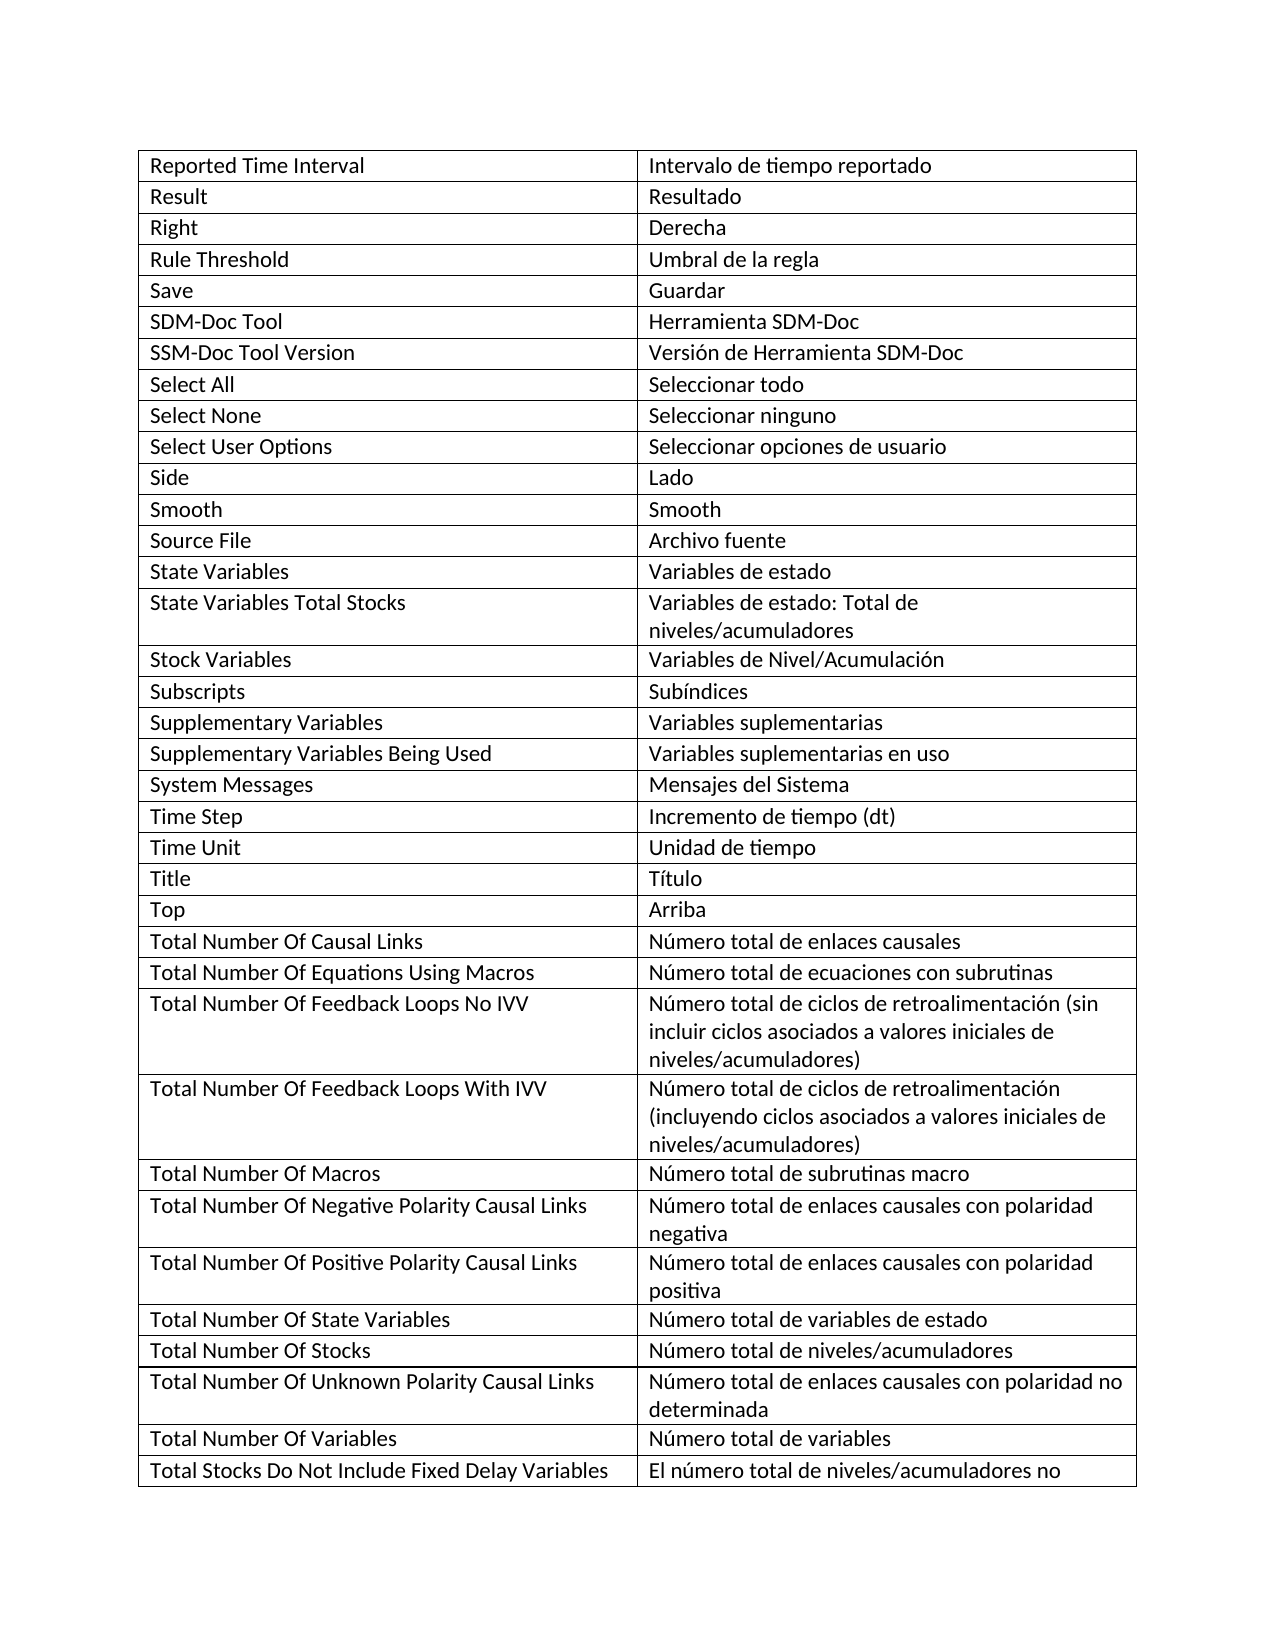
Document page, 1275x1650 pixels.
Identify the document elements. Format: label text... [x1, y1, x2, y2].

table_cell Guardar [638, 276, 1136, 306]
table_cell Total Number Of Positive Polarity Causal Links [139, 1248, 637, 1304]
table_cell Time Step [139, 802, 637, 832]
table_cell Variables de Nivel/Acumulación [638, 646, 1136, 676]
table_cell Derecha [638, 214, 1136, 244]
table_cell SSM-Doc Tool Version [139, 339, 637, 369]
table_cell Total Number Of State Variables [139, 1305, 637, 1335]
table_cell State Variables [139, 557, 637, 587]
table_cell Número total de ecuaciones con subrutinas [638, 958, 1136, 988]
table_cell Número total de enlaces causales [638, 927, 1136, 957]
table_cell Arriba [638, 896, 1136, 926]
table_cell Número total de variables de estado [638, 1305, 1136, 1335]
table_cell Supplementary Variables Being Used [139, 739, 637, 769]
table_cell Result [139, 182, 637, 212]
table_cell Total Number Of Feedback Loops No IVV [139, 989, 637, 1073]
table_cell Total Number Of Feedback Loops With IVV [139, 1075, 637, 1158]
table_cell Número total de niveles/acumuladores [638, 1336, 1136, 1366]
table_cell Source File [139, 526, 637, 556]
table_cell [638, 1456, 1136, 1486]
table_cell Subíndices [638, 677, 1136, 707]
table_cell Smooth [638, 495, 1136, 525]
table_cell Número total de ciclos de retroalimentación (incluyendo ciclos asociados a valores iniciales de niveles/acumuladores) [638, 1075, 1136, 1158]
table_cell State Variables Total Stocks [139, 589, 637, 644]
table_cell Herramienta SDM-Doc [638, 307, 1136, 337]
table_cell Lado [638, 464, 1136, 494]
table_cell Side [139, 464, 637, 494]
table_cell Mensajes del Sistema [638, 771, 1136, 801]
table_cell Time Unit [139, 833, 637, 863]
table_cell Total Number Of Negative Polarity Causal Links [139, 1191, 637, 1247]
table_cell Total Number Of Variables [139, 1425, 637, 1455]
table_cell Total Number Of Unknown Polarity Causal Links [139, 1368, 637, 1423]
table_cell Versión de Herramienta SDM-Doc [638, 339, 1136, 369]
table_cell Subscripts [139, 677, 637, 707]
table_cell Título [638, 864, 1136, 894]
table_cell Umbral de la regla [638, 245, 1136, 275]
table_cell Total Number Of Causal Links [139, 927, 637, 957]
table_cell Total Number Of Macros [139, 1160, 637, 1190]
table_cell Variables suplementarias en uso [638, 739, 1136, 769]
table_cell Right [139, 214, 637, 244]
table_cell Smooth [139, 495, 637, 525]
table_cell Número total de ciclos de retroalimentación (sin incluir ciclos asociados a valores iniciales de niveles/acumuladores) [638, 989, 1136, 1073]
table_cell Seleccionar todo [638, 370, 1136, 400]
table_cell Seleccionar ninguno [638, 401, 1136, 431]
table_cell Unidad de tiempo [638, 833, 1136, 863]
table_cell Número total de enlaces causales con polaridad negativa [638, 1191, 1136, 1247]
table_cell Select User Options [139, 432, 637, 462]
table_cell System Messages [139, 771, 637, 801]
table_cell Title [139, 864, 637, 894]
table_cell Número total de variables [638, 1425, 1136, 1455]
table_cell SDM-Doc Tool [139, 307, 637, 337]
table_cell Stock Variables [139, 646, 637, 676]
table_cell Reported Time Interval [139, 151, 637, 181]
table_cell Número total de enlaces causales con polaridad positiva [638, 1248, 1136, 1304]
table_cell Variables de estado [638, 557, 1136, 587]
table_cell Save [139, 276, 637, 306]
table_cell Número total de subrutinas macro [638, 1160, 1136, 1190]
table_cell Archivo fuente [638, 526, 1136, 556]
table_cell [139, 1456, 637, 1486]
table_cell Rule Threshold [139, 245, 637, 275]
table_cell Variables suplementarias [638, 708, 1136, 738]
table_cell Total Number Of Stocks [139, 1336, 637, 1366]
table_cell Número total de enlaces causales con polaridad no determinada [638, 1368, 1136, 1423]
table_cell Resultado [638, 182, 1136, 212]
table_cell Supplementary Variables [139, 708, 637, 738]
table_cell Intervalo de tiempo reportado [638, 151, 1136, 181]
table_cell Total Number Of Equations Using Macros [139, 958, 637, 988]
table_cell Select None [139, 401, 637, 431]
table_cell Seleccionar opciones de usuario [638, 432, 1136, 462]
table_cell Select All [139, 370, 637, 400]
table_cell Top [139, 896, 637, 926]
table_cell Incremento de tiempo (dt) [638, 802, 1136, 832]
table_cell Variables de estado: Total de niveles/acumuladores [638, 589, 1136, 644]
